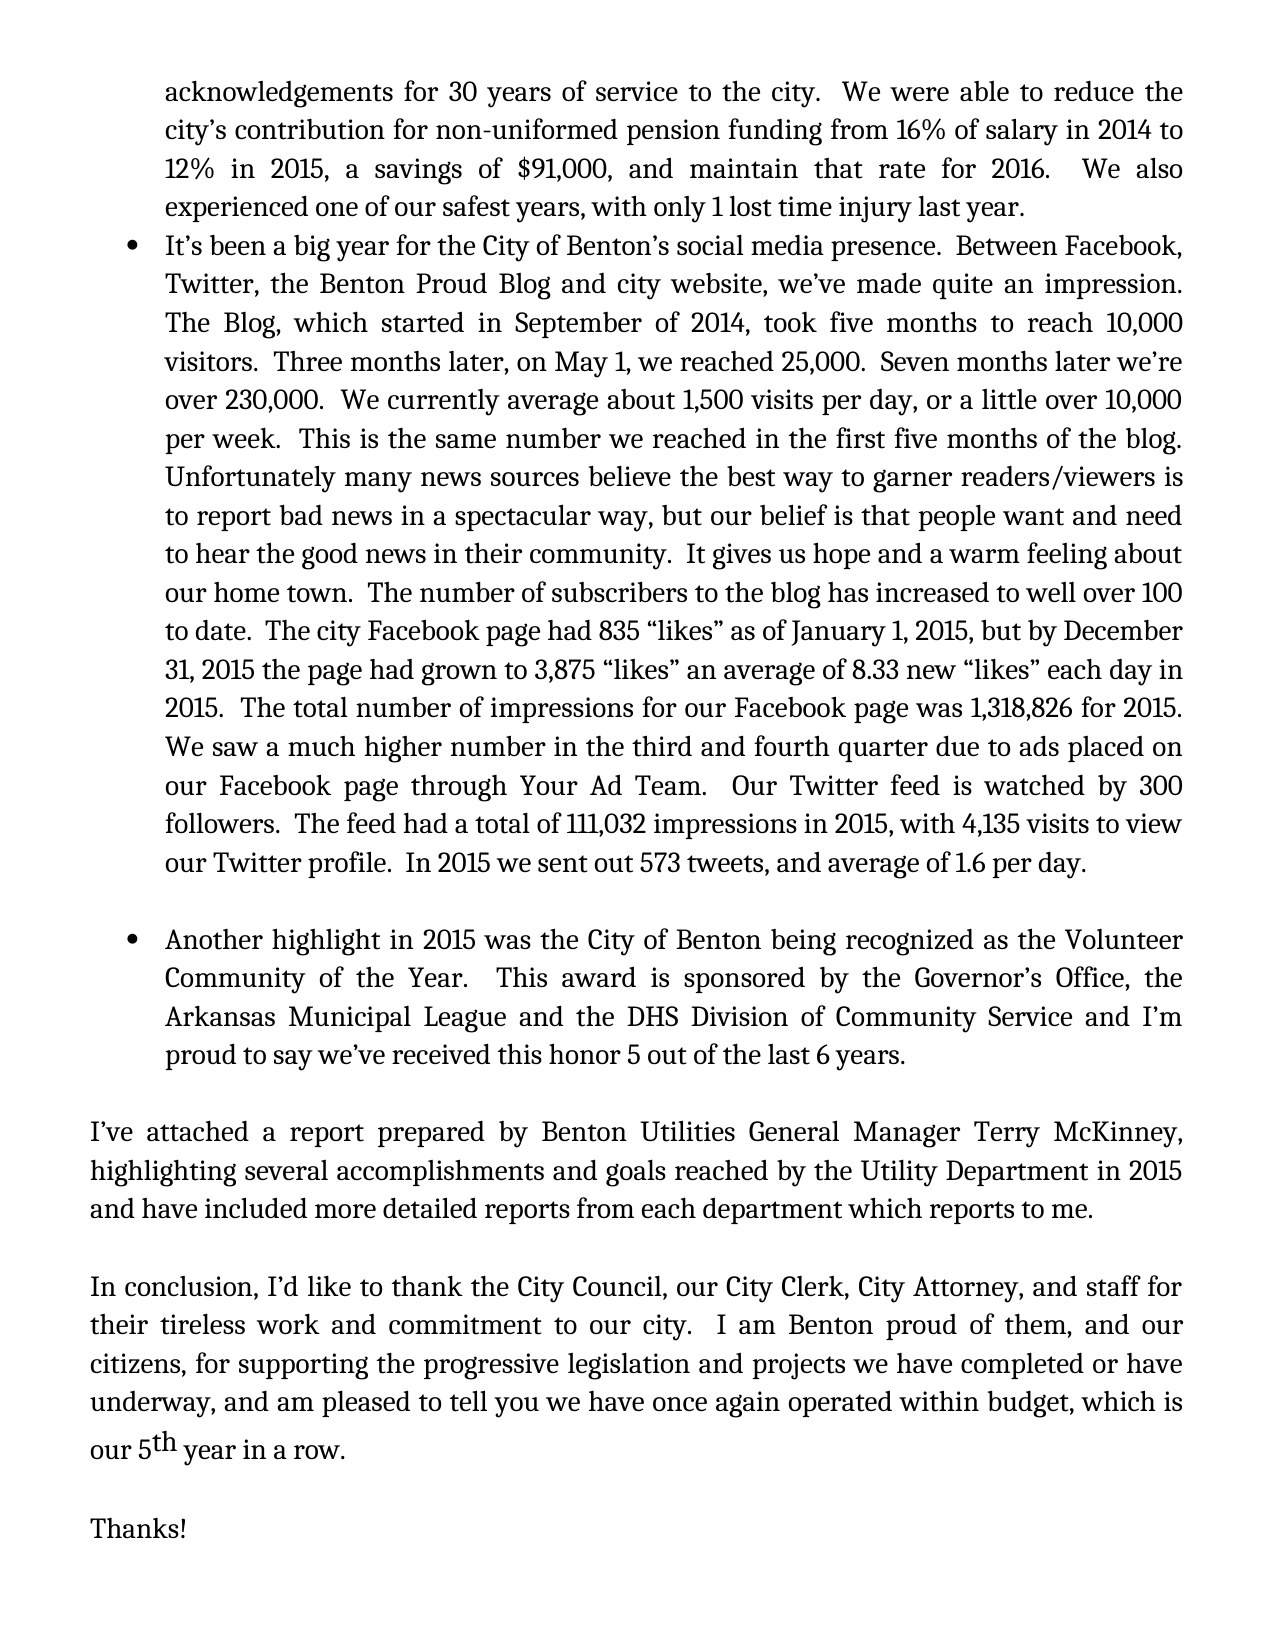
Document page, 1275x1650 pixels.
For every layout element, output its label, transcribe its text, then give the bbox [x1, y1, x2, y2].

text In conclusion, I’d like to thank the City Council, our City Clerk, City Attorney, and staff for their tireless work and commitment to our city. I am Benton proud of them, and our citizens, for supporting the progressive legislation and projects we have completed or have underway, and am pleased to tell you we have once again operated within budget, which is our 5th year in a row. [90, 1270, 1185, 1467]
text Thanks! [90, 1512, 1185, 1545]
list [127, 75, 1185, 224]
text I’ve attached a report prepared by Benton Utilities General Manager Terry McKinney, highlighting several accomplishments and goals reached by the Utility Department in 2015 and have included more detailed reports from each department which reports to me. [90, 1116, 1185, 1226]
list Another highlight in 2015 was the City of Benton being recognized as the Volunteer Community of the Year. This award is sponsored by the Governor’s Office, the Arkansas Municipal League and the DHS Division of Community Service and I’m proud to say we’ve received this honor 5 out of the last 6 years. [127, 923, 1185, 1072]
list It’s been a big year for the City of Benton’s social media presence. Between Facebook, Twitter, the Benton Proud Blog and city website, we’ve made quite an impression. The Blog, which started in September of 2014, took five months to reach 10,000 visitors. Three months later, on May 1, we reached 25,000. Seven months later we’re over 230,000. We currently average about 1,500 visits per day, or a little over 10,000 per week. This is the same number we reached in the first five months of the blog. Unfortunately many news sources believe the best way to garner readers/viewers is to report bad news in a spectacular way, but our belief is that people want and need to hear the good news in their community. It gives us hope and a warm feeling about our home town. The number of subscribers to the blog has increased to well over 100 to date. The city Facebook page had 835 “likes” as of January 1, 2015, but by December 31, 2015 the page had grown to 3,875 “likes” an average of 8.33 new “likes” each day in 2015. The total number of impressions for our Facebook page was 1,318,826 for 2015. We saw a much higher number in the third and fourth quarter due to ads placed on our Facebook page through Your Ad Team. Our Twitter feed is watched by 300 followers. The feed had a total of 111,032 impressions in 2015, with 4,135 visits to view our Twitter profile. In 2015 we sent out 573 tweets, and average of 1.6 per day. [127, 229, 1185, 879]
